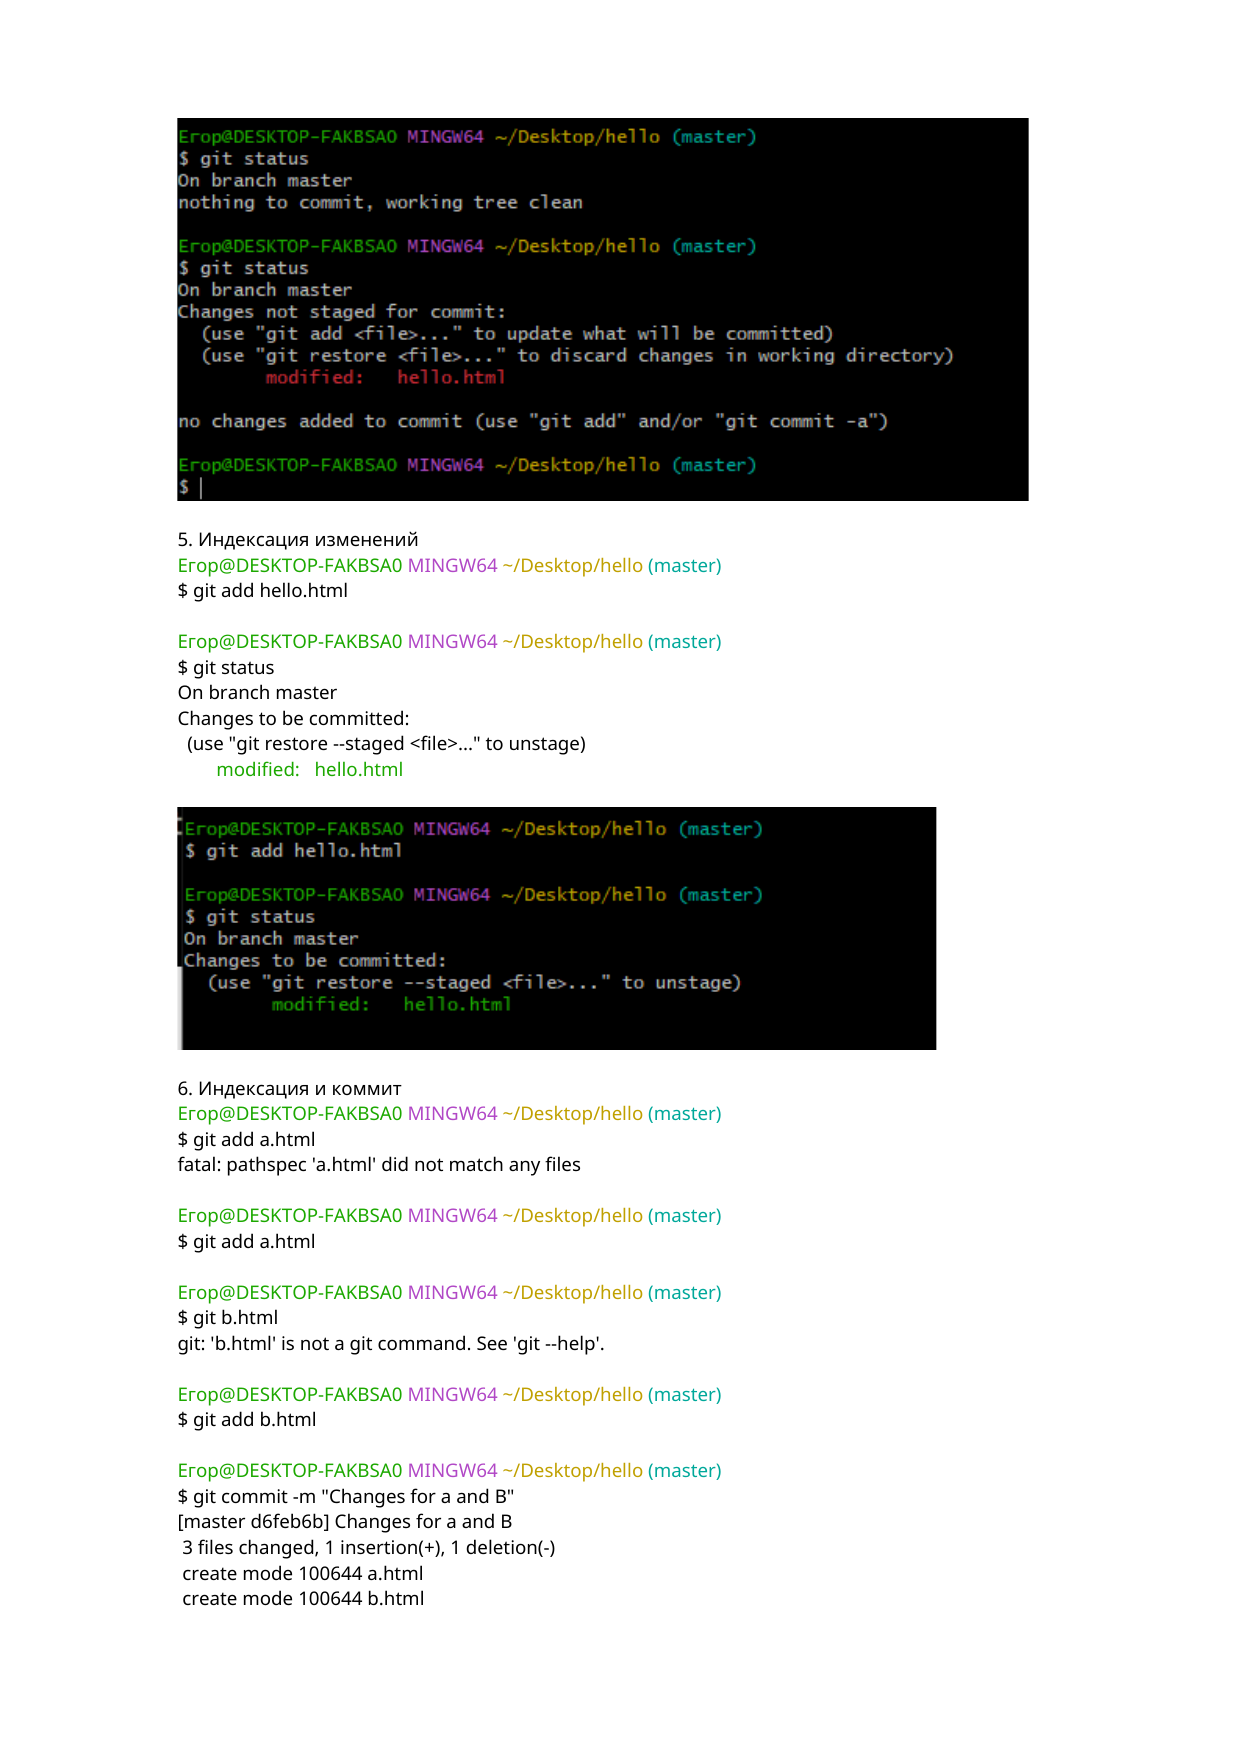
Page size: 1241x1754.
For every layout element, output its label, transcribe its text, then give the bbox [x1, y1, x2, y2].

text $ git add a.html [177, 1228, 1152, 1253]
text Егор@DESKTOP-FAKBSA0 MINGW64 ~/Desktop/hello (master) [177, 1100, 1152, 1126]
text Егор@DESKTOP-FAKBSA0 MINGW64 ~/Desktop/hello (master) [177, 1202, 1152, 1228]
text Егор@DESKTOP-FAKBSA0 MINGW64 ~/Desktop/hello (master) [177, 628, 1152, 654]
text Changes to be committed: [177, 705, 1152, 731]
text Егор@DESKTOP-FAKBSA0 MINGW64 ~/Desktop/hello (master) [177, 1279, 1152, 1304]
text Егор@DESKTOP-FAKBSA0 MINGW64 ~/Desktop/hello (master) [177, 1381, 1152, 1407]
picture [177, 118, 1029, 501]
text git: 'b.html' is not a git command. See 'git --help'. [177, 1330, 1152, 1356]
text $ git commit -m "Changes for a and B" [177, 1483, 1152, 1509]
text 6. Индексация и коммит [177, 1075, 1152, 1100]
text (use "git restore --staged <file>..." to unstage) [177, 731, 1152, 756]
text [master d6feb6b] Changes for a and B [177, 1509, 1152, 1534]
text Егор@DESKTOP-FAKBSA0 MINGW64 ~/Desktop/hello (master) [177, 552, 1152, 577]
text modified: hello.html [177, 756, 1152, 782]
text fatal: pathspec 'a.html' did not match any files [177, 1151, 1152, 1177]
text create mode 100644 a.html [177, 1560, 1152, 1585]
text $ git add b.html [177, 1407, 1152, 1432]
text $ git add hello.html [177, 577, 1152, 603]
text Егор@DESKTOP-FAKBSA0 MINGW64 ~/Desktop/hello (master) [177, 1458, 1152, 1483]
text 5. Индексация изменений [177, 526, 1152, 552]
text $ git add a.html [177, 1126, 1152, 1151]
text $ git status [177, 654, 1152, 679]
text 3 files changed, 1 insertion(+), 1 deletion(-) [177, 1534, 1152, 1560]
text create mode 100644 b.html [177, 1585, 1152, 1611]
text On branch master [177, 679, 1152, 705]
text $ git b.html [177, 1304, 1152, 1330]
picture [177, 807, 937, 1050]
